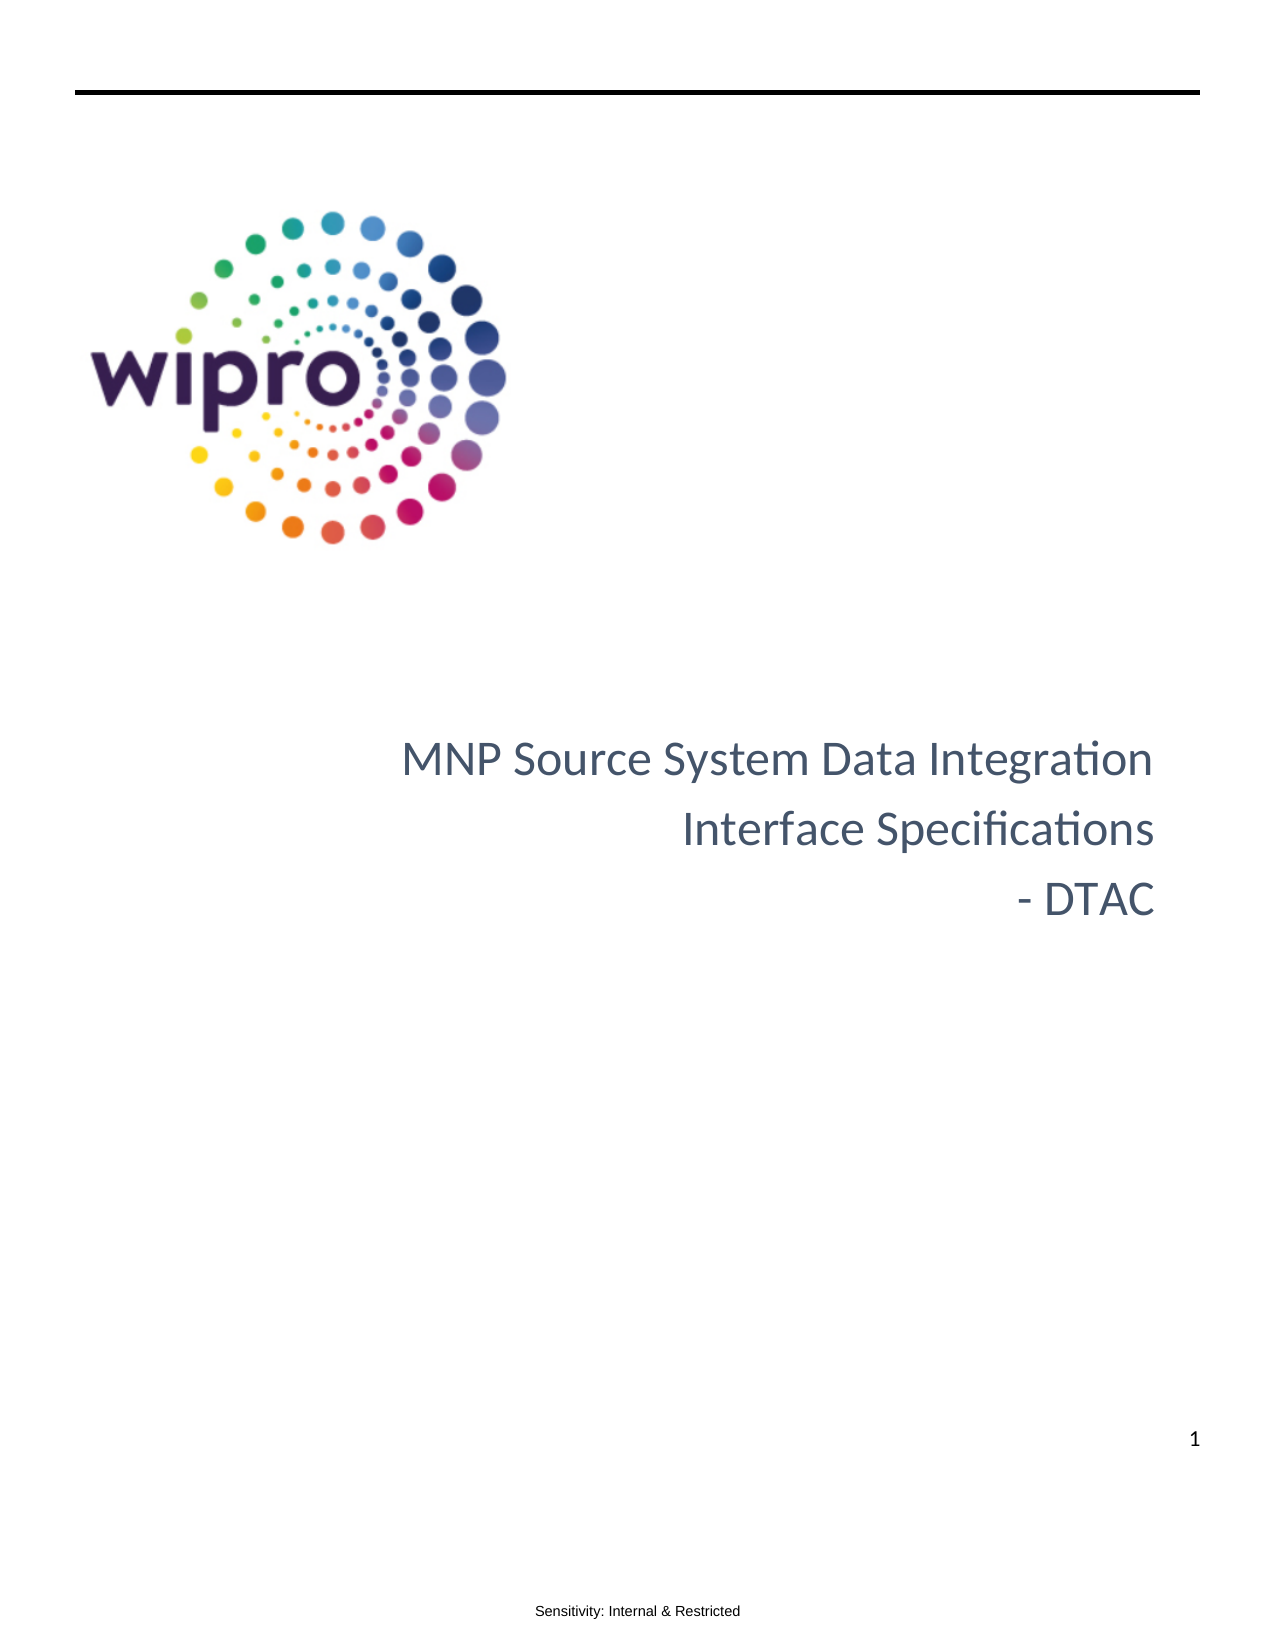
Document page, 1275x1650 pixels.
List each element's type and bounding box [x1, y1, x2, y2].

picture [75, 201, 512, 551]
